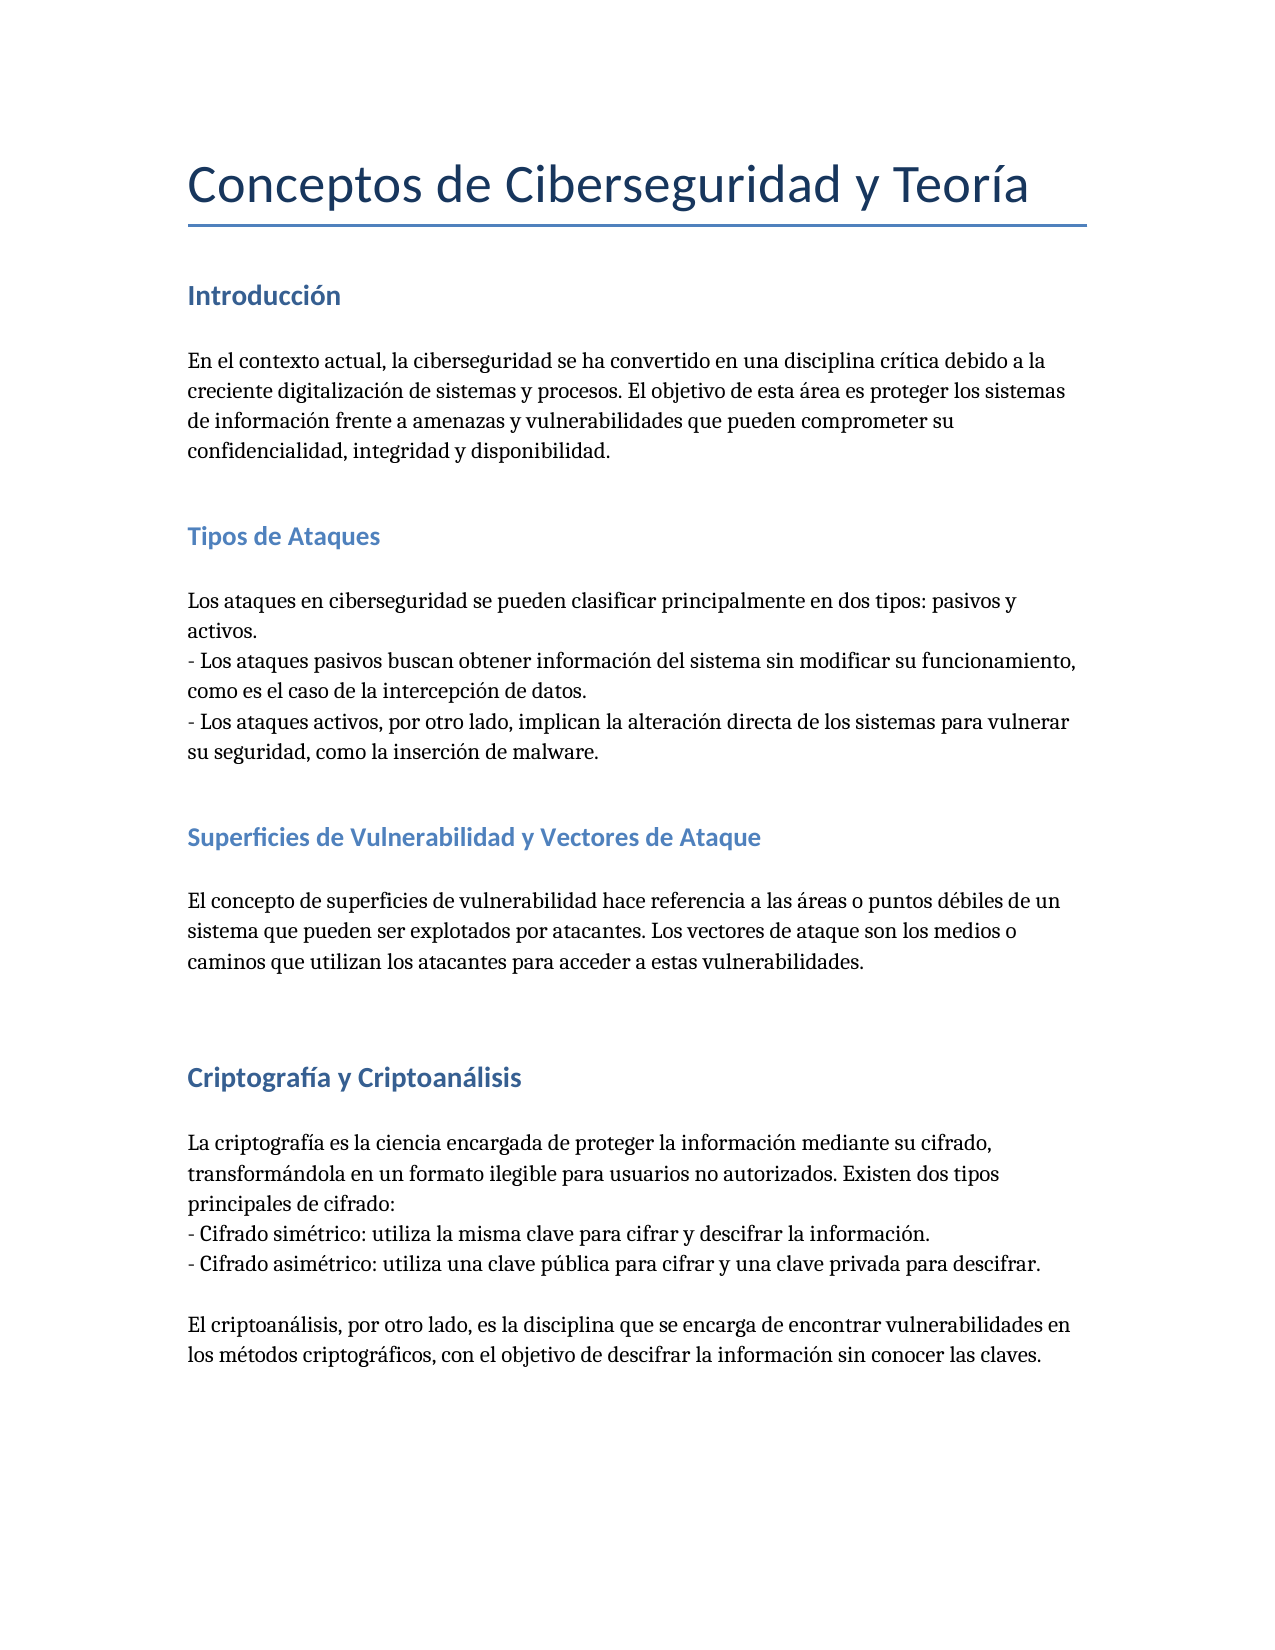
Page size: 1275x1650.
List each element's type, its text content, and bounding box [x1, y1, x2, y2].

subtitle Tipos de Ataques [187, 519, 1087, 553]
text La criptografía es la ciencia encargada de proteger la información mediante su cifrado, transformándola en un formato ilegible para usuarios no autorizados. Existen dos tipos principales de cifrado: - Cifrado simétrico: utiliza la misma clave para cifrar y descifrar la información. - Cifrado asimétrico: utiliza una clave pública para cifrar y una clave privada para descifrar. El criptoanálisis, por otro lado, es la disciplina que se encarga de encontrar vulnerabilidades en los métodos criptográficos, con el objetivo de descifrar la información sin conocer las claves. [187, 1100, 1087, 1398]
text En el contexto actual, la ciberseguridad se ha convertido en una disciplina crítica debido a la creciente digitalización de sistemas y procesos. El objetivo de esta área es proteger los sistemas de información frente a amenazas y vulnerabilidades que pueden comprometer su confidencialidad, integridad y disponibilidad. [187, 317, 1087, 495]
title Conceptos de Ciberseguridad y Teoría [187, 150, 1087, 227]
text El concepto de superficies de vulnerabilidad hace referencia a las áreas o puntos débiles de un sistema que pueden ser explotados por atacantes. Los vectores de ataque son los medios o caminos que utilizan los atacantes para acceder a estas vulnerabilidades. [187, 858, 1087, 1005]
subtitle Introducción [187, 277, 1087, 312]
subtitle Criptografía y Criptoanálisis [187, 1059, 1087, 1094]
text Los ataques en ciberseguridad se pueden clasificar principalmente en dos tipos: pasivos y activos. - Los ataques pasivos buscan obtener información del sistema sin modificar su funcionamiento, como es el caso de la intercepción de datos. - Los ataques activos, por otro lado, implican la alteración directa de los sistemas para vulnerar su seguridad, como la inserción de malware. [187, 557, 1087, 795]
subtitle Superficies de Vulnerabilidad y Vectores de Ataque [187, 820, 1087, 853]
